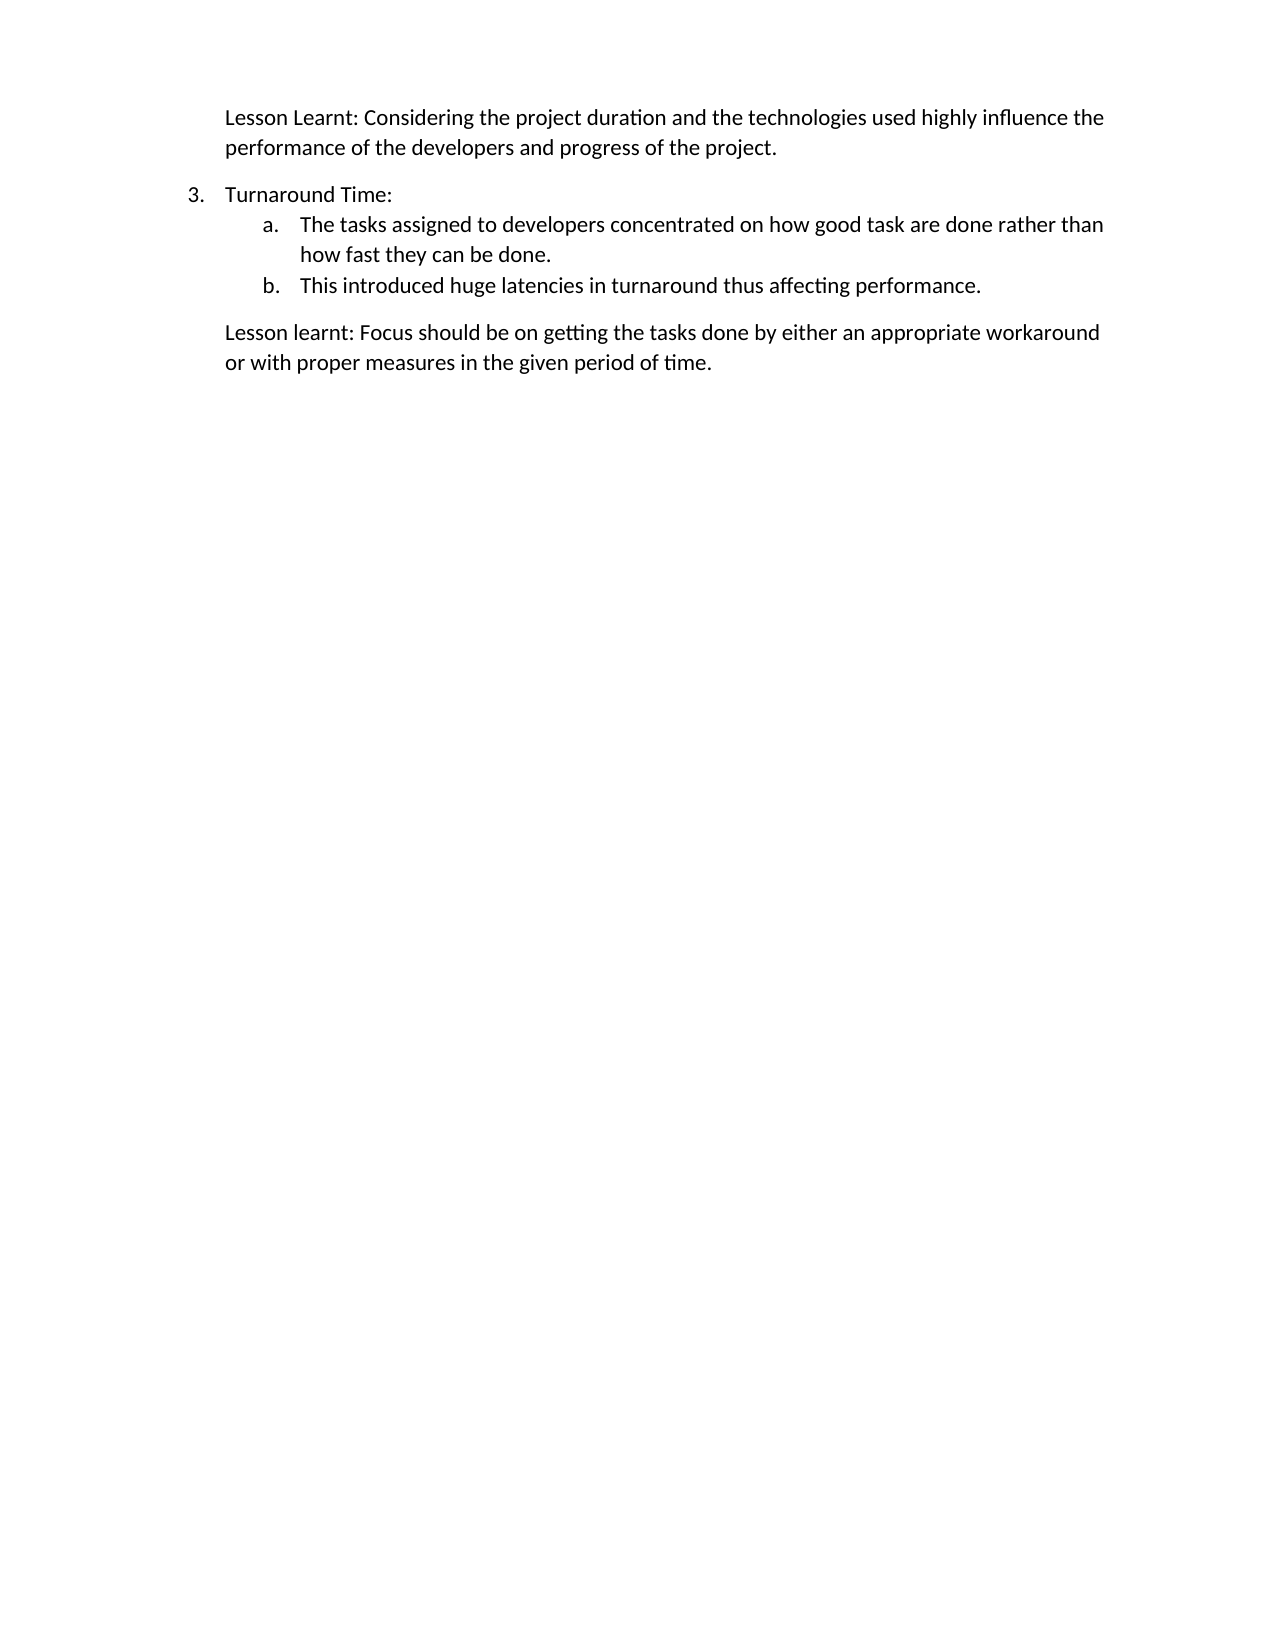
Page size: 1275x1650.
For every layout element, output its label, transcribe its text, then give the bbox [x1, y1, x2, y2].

text Lesson learnt: Focus should be on getting the tasks done by either an appropriate workaround or with proper measures in the given period of time. [225, 318, 1125, 376]
list Turnaround Time: [187, 180, 1125, 208]
text Lesson Learnt: Considering the project duration and the technologies used highly influence the performance of the developers and progress of the project. [225, 103, 1125, 161]
list The tasks assigned to developers concentrated on how good task are done rather than how fast they can be done. [262, 210, 1125, 269]
list This introduced huge latencies in turnaround thus affecting performance. [262, 271, 1125, 299]
